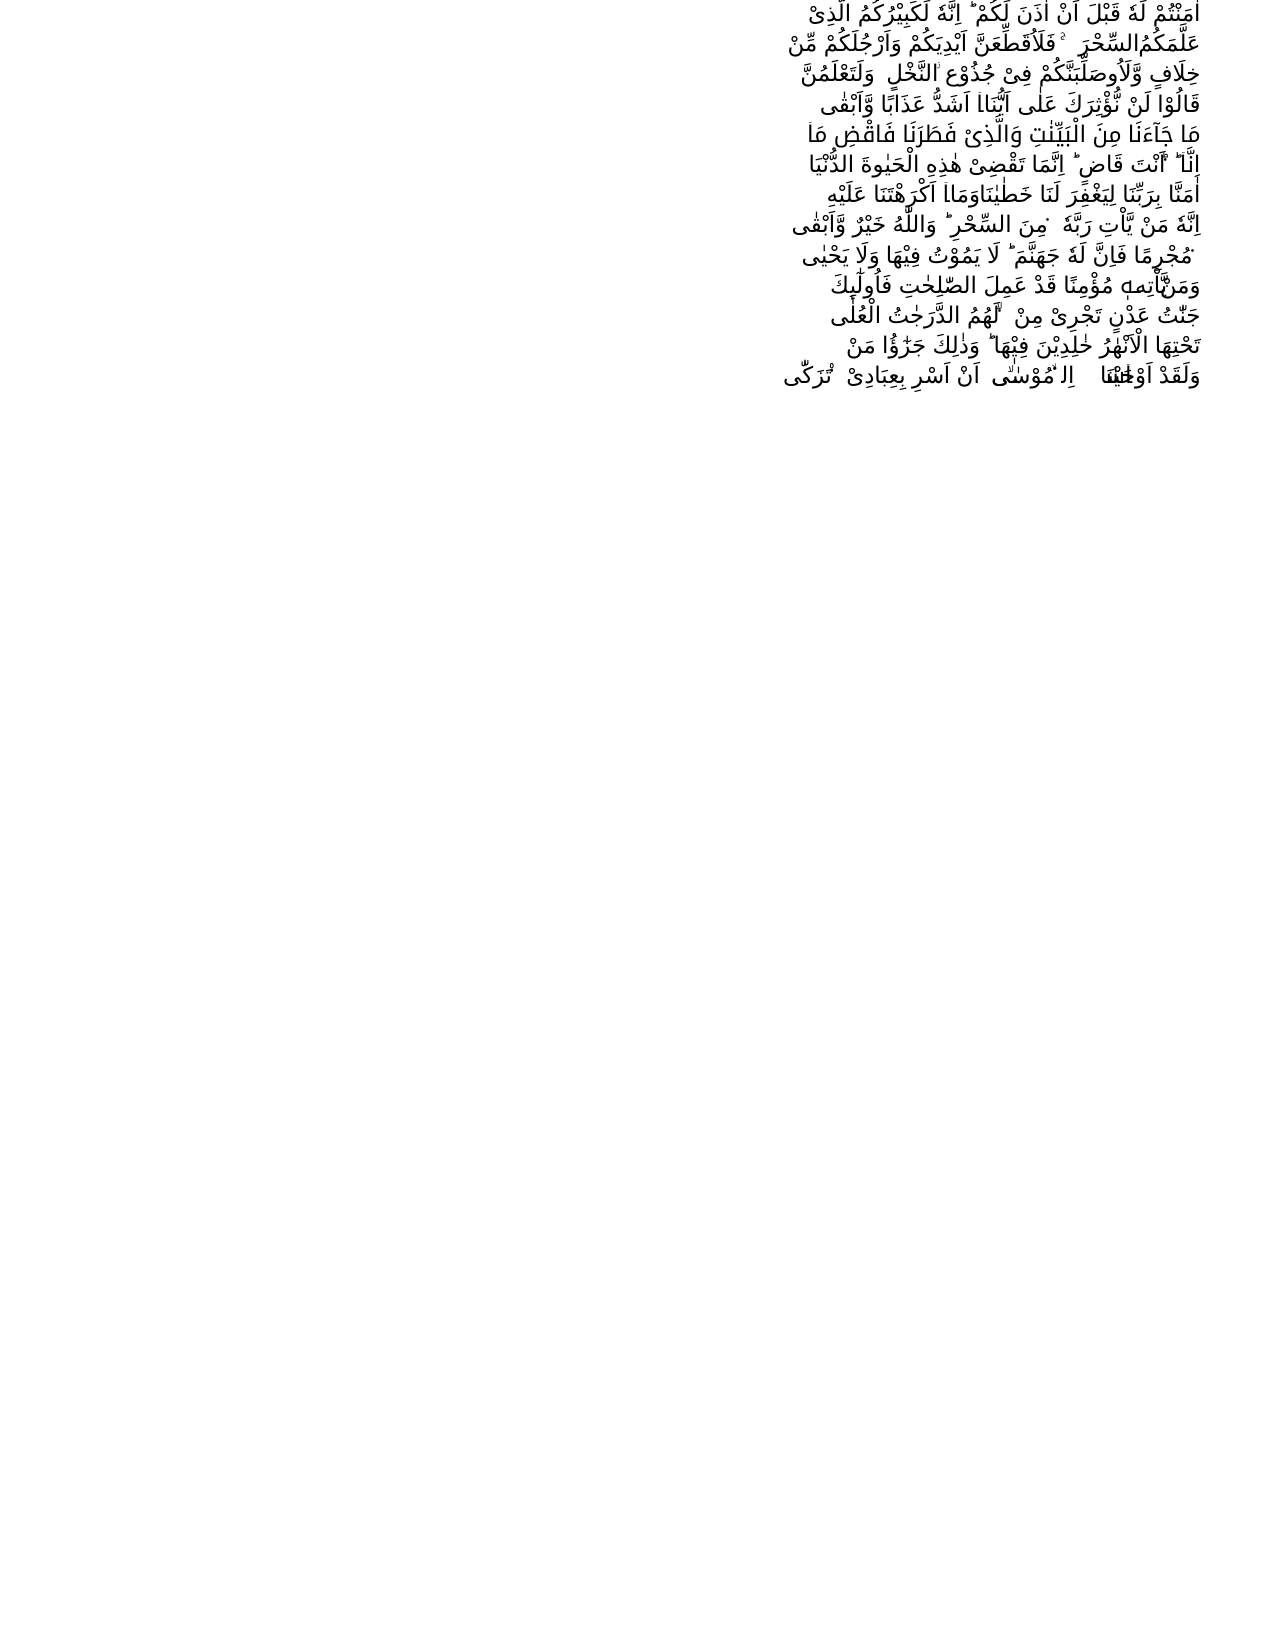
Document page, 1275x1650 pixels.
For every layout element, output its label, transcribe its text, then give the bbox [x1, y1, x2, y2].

text اَیُّنَاۤ اَشَدُّ عَذَابًا وَّاَبْقٰی ۟ قَالُوْا لَنْ نُّؤْثِرَكَ عَلٰی [75, 91, 1200, 117]
text تَحْتِهَا الْاَنْهٰرُ خٰلِدِیْنَ فِیْهَا ؕ وَذٰلِكَ جَزٰٓؤُا مَنْ [75, 332, 1200, 359]
text اَنْتَ قَاضٍ ؕ اِنَّمَا تَقْضِیْ هٰذِهِ الْحَیٰوةَ الدُّنْیَا ۟ؕ اِنَّاۤ [75, 151, 1200, 177]
text لَهُمُ الدَّرَجٰتُ الْعُلٰی ۟ۙ جَنّٰتُ عَدْنٍ تَجْرِیْ مِنْ [75, 302, 1200, 328]
text مَا جَآءَنَا مِنَ الْبَیِّنٰتِ وَالَّذِیْ فَطَرَنَا فَاقْضِ مَاۤ [75, 121, 1200, 147]
text عَلَّمَكُمُ السِّحْرَ ۚ فَلَاُقَطِّعَنَّ اَیْدِیَكُمْ وَاَرْجُلَكُمْ مِّنْ [75, 30, 1200, 57]
text اٰمَنْتُمْ لَهٗ قَبْلَ اَنْ اٰذَنَ لَكُمْ ؕ اِنَّهٗ لَكَبِیْرُكُمُ الَّذِیْ [75, 0, 1200, 26]
text مِنَ السِّحْرِ ؕ وَاللّٰهُ خَیْرٌ وَّاَبْقٰی ۟ اِنَّهٗ مَنْ یَّاْتِ رَبَّهٗ [75, 211, 1200, 238]
text خِلَافٍ وَّلَاُوصَلِّبَنَّكُمْ فِیْ جُذُوْعِ النَّخْلِ ؗ وَلَتَعْلَمُنَّ [75, 60, 1200, 87]
text تَزَكّٰی ۟۠ وَلَقَدْ اَوْحَیْنَاۤ اِلٰی مُوْسٰۤی ۙ۬ اَنْ اَسْرِ بِعِبَادِیْ [75, 362, 1200, 389]
text وَمَنْ یَّاْتِهٖ مُؤْمِنًا قَدْ عَمِلَ الصّٰلِحٰتِ فَاُولٰٓىِٕكَ [75, 272, 1200, 298]
text مُجْرِمًا فَاِنَّ لَهٗ جَهَنَّمَ ؕ لَا یَمُوْتُ فِیْهَا وَلَا یَحْیٰی ۟ [75, 242, 1200, 268]
text اٰمَنَّا بِرَبِّنَا لِیَغْفِرَ لَنَا خَطٰیٰنَا وَمَاۤ اَكْرَهْتَنَا عَلَیْهِ [75, 181, 1200, 208]
